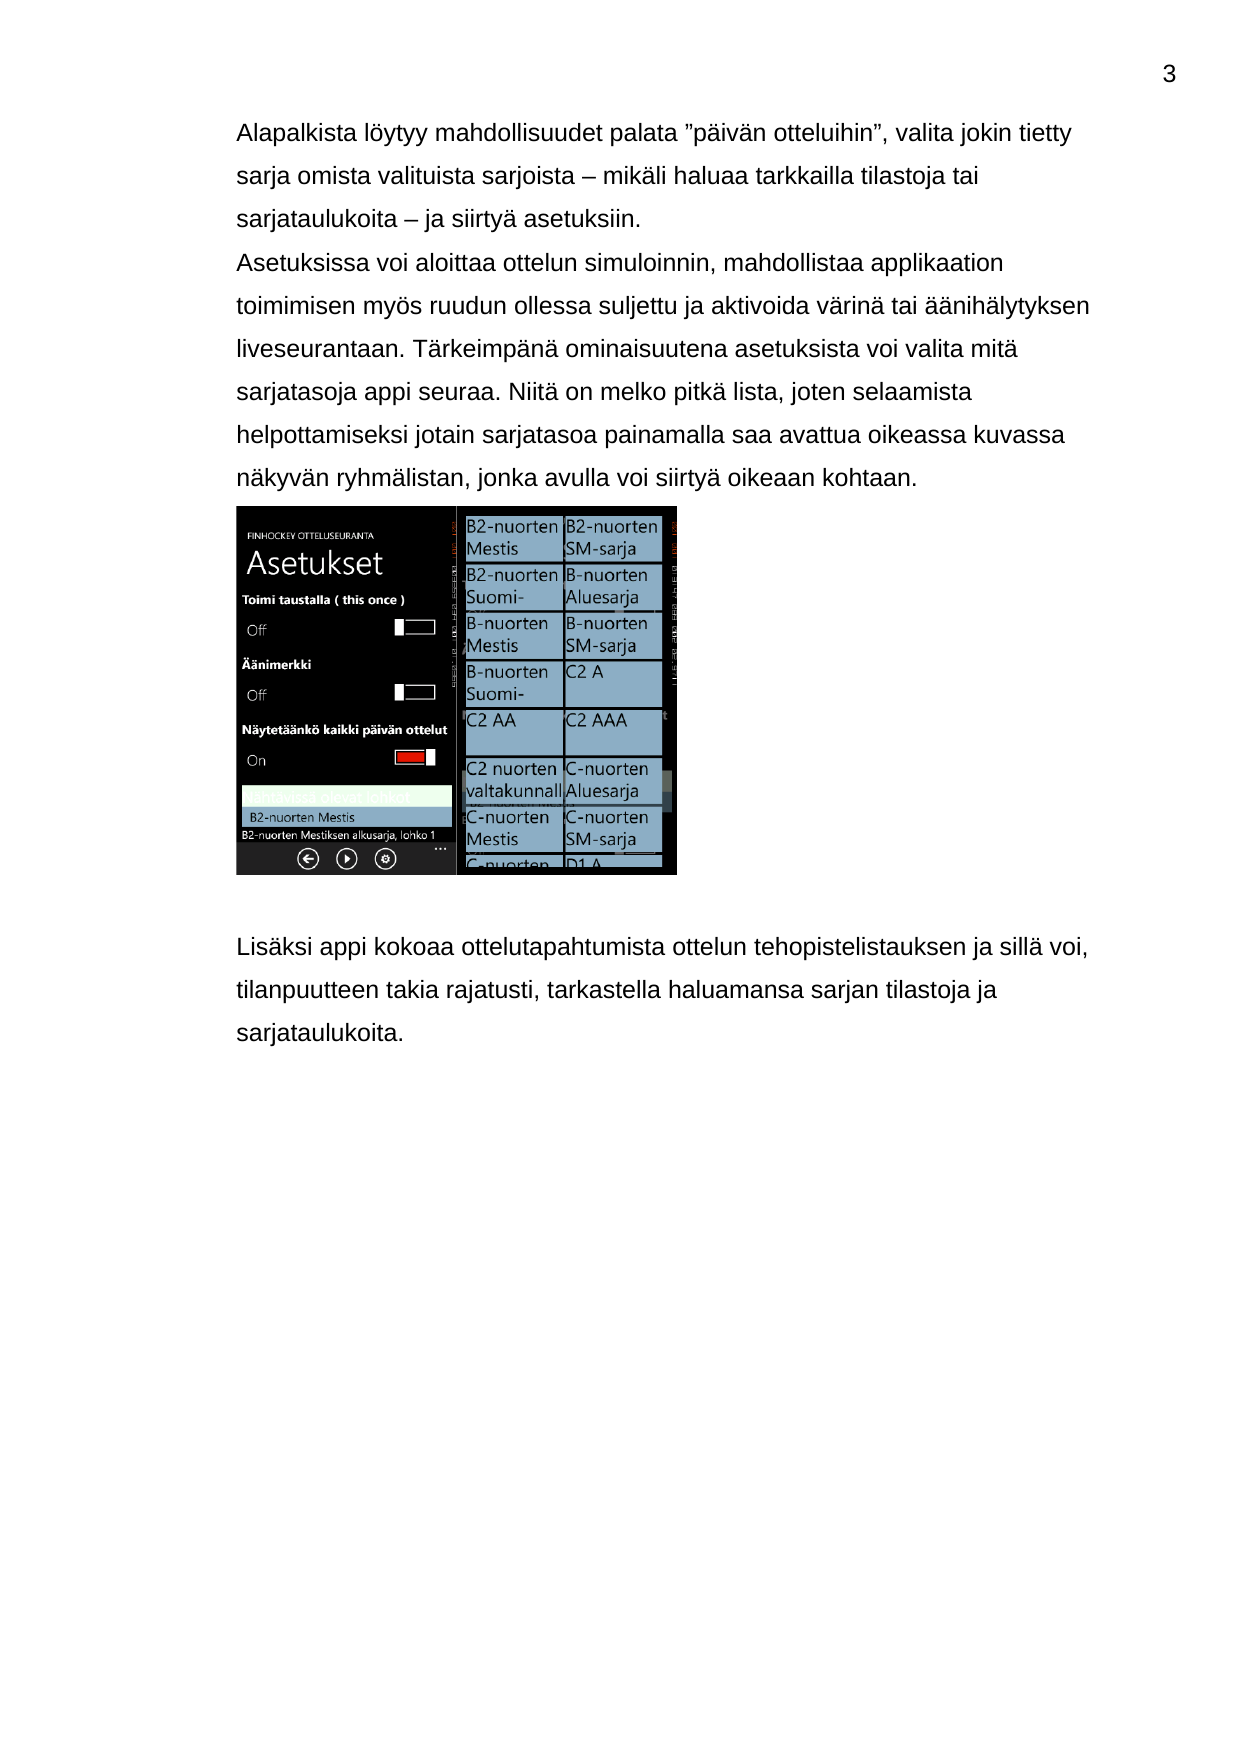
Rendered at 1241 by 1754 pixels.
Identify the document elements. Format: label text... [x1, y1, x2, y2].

picture [236, 506, 677, 875]
text Alapalkista löytyy mahdollisuudet palata ”päivän otteluihin”, valita jokin tietty sarja omista valituista sarjoista – mikäli haluaa tarkkailla tilastoja tai sarjataulukoita – ja siirtyä asetuksiin. [236, 118, 1122, 233]
text Lisäksi appi kokoaa ottelutapahtumista ottelun tehopistelistauksen ja sillä voi, tilanpuutteen takia rajatusti, tarkastella haluamansa sarjan tilastoja ja sarjataulukoita. [236, 932, 1122, 1047]
text Asetuksissa voi aloittaa ottelun simuloinnin, mahdollistaa applikaation toimimisen myös ruudun ollessa suljettu ja aktivoida värinä tai äänihälytyksen liveseurantaan. Tärkeimpänä ominaisuutena asetuksista voi valita mitä sarjatasoja appi seuraa. Niitä on melko pitkä lista, joten selaamista helpottamiseksi jotain sarjatasoa painamalla saa avattua oikeassa kuvassa näkyvän ryhmälistan, jonka avulla voi siirtyä oikeaan kohtaan. [236, 247, 1122, 492]
